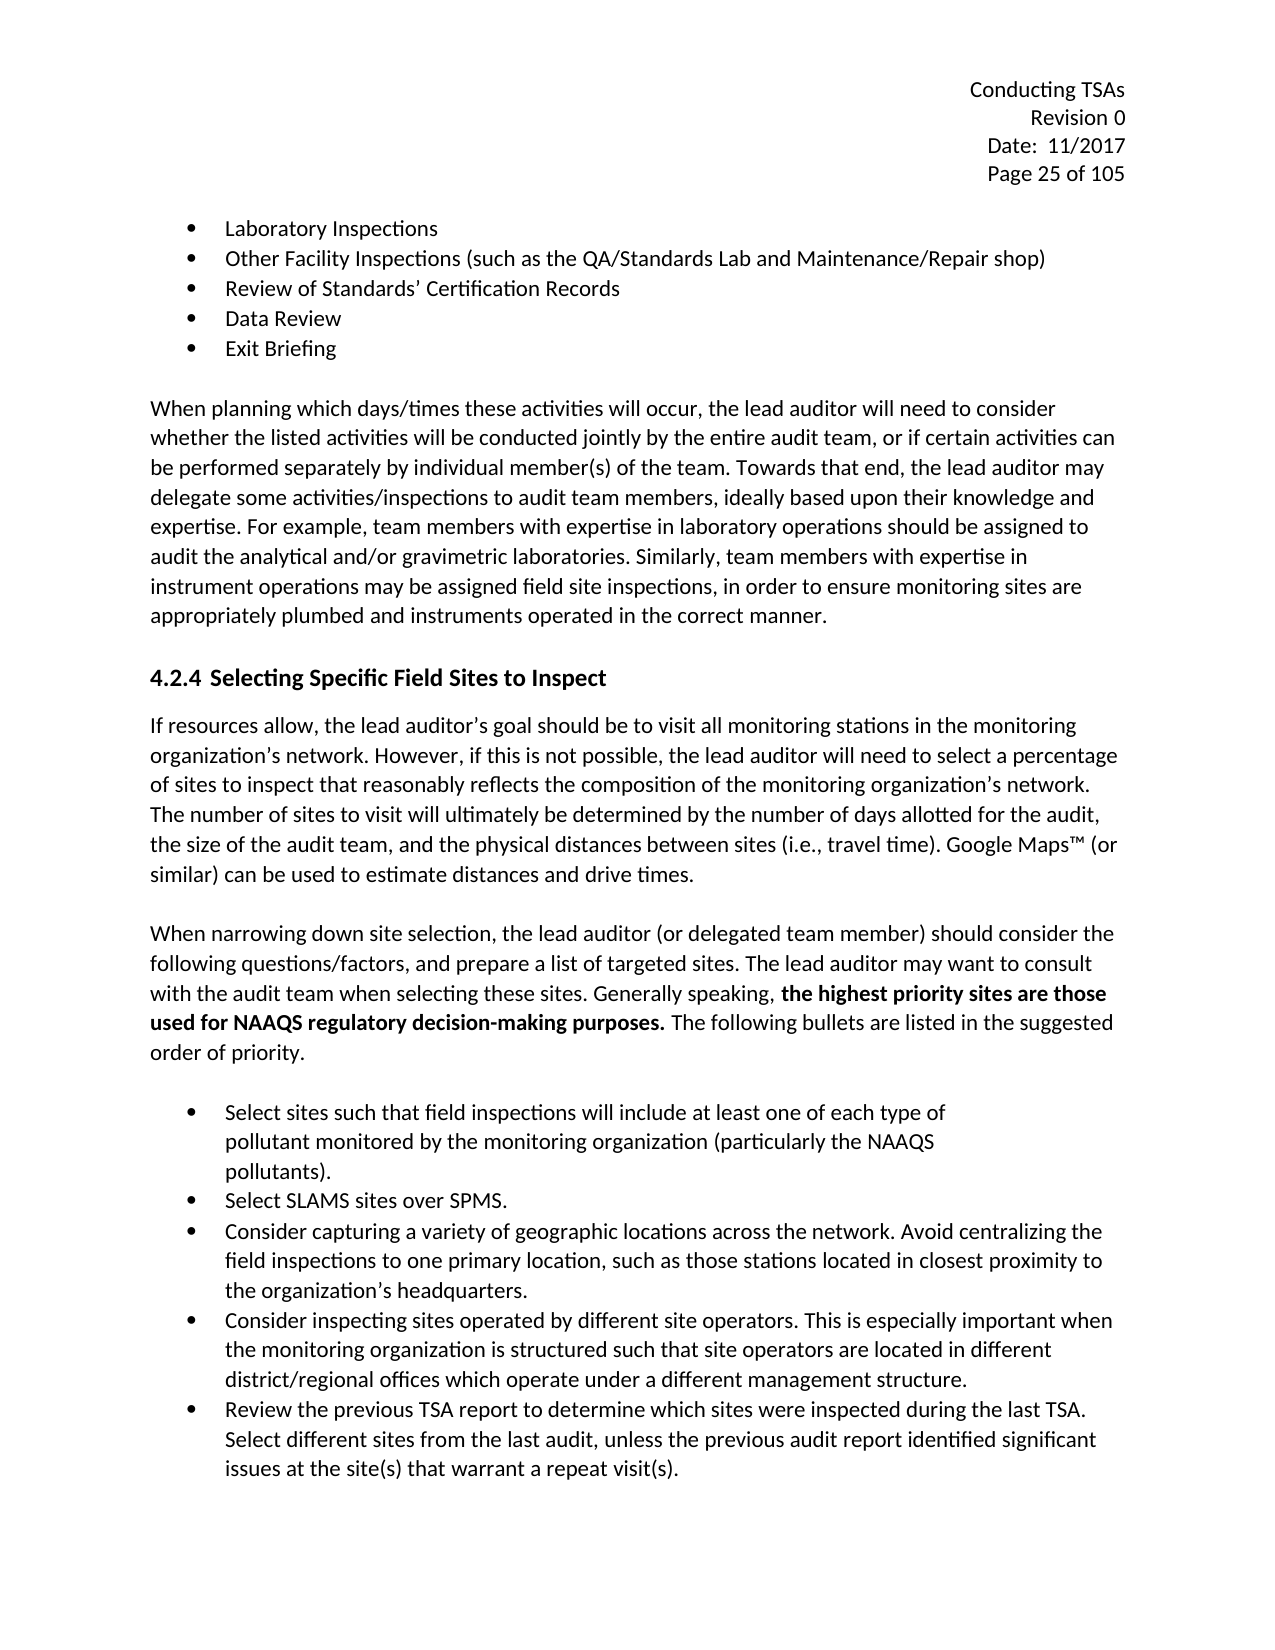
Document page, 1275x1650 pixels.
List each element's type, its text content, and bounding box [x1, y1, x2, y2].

list Other Facility Inspections (such as the QA/Standards Lab and Maintenance/Repair shop) [187, 244, 1187, 272]
list Laboratory Inspections [187, 214, 1187, 242]
subtitle Selecting Specific Field Sites to Inspect [150, 662, 1187, 692]
list Select SLAMS sites over SPMS. [187, 1187, 1187, 1215]
text If resources allow, the lead auditor’s goal should be to visit all monitoring stations in the monitoring organization’s network. However, if this is not possible, the lead auditor will need to select a percentage of sites to inspect that reasonably reflects the composition of the monitoring organization’s network. [150, 711, 1122, 799]
text The number of sites to visit will ultimately be determined by the number of days allotted for the audit, the size of the audit team, and the physical distances between sites (i.e., travel time). Google Maps™ (or similar) can be used to estimate distances and drive times. [150, 800, 1121, 888]
list Review the previous TSA report to determine which sites were inspected during the last TSA. Select different sites from the last audit, unless the previous audit report identified significant issues at the site(s) that warrant a repeat visit(s). [187, 1395, 1097, 1482]
text When planning which days/times these activities will occur, the lead auditor will need to consider whether the listed activities will be conducted jointly by the entire audit team, or if certain activities can be performed separately by individual member(s) of the team. Towards that end, the lead auditor may delegate some activities/inspections to audit team members, ideally based upon their knowledge and expertise. For example, team members with expertise in laboratory operations should be assigned to audit the analytical and/or gravimetric laboratories. Similarly, team members with expertise in instrument operations may be assigned field site inspections, in order to ensure monitoring sites are appropriately plumbed and instruments operated in the correct manner. [150, 394, 1120, 629]
list Consider inspecting sites operated by different site operators. This is especially important when the monitoring organization is structured such that site operators are located in different district/regional offices which operate under a different management structure. [187, 1306, 1115, 1393]
list Consider capturing a variety of geographic locations across the network. Avoid centralizing the field inspections to one primary location, such as those stations located in closest proximity to the organization’s headquarters. [187, 1217, 1104, 1304]
list Select sites such that field inspections will include at least one of each type of pollutant monitored by the monitoring organization (particularly the NAAQS pollutants). [187, 1098, 1036, 1185]
text When narrowing down site selection, the lead auditor (or delegated team member) should consider the following questions/factors, and prepare a list of targeted sites. The lead auditor may want to consult with the audit team when selecting these sites. Generally speaking, the highest priority sites are those used for NAAQS regulatory decision-making purposes. The following bullets are listed in the suggested order of priority. [150, 919, 1118, 1066]
list Data Review [187, 304, 1187, 332]
list Review of Standards’ Certification Records [187, 274, 1187, 302]
list Exit Briefing [187, 334, 1187, 362]
